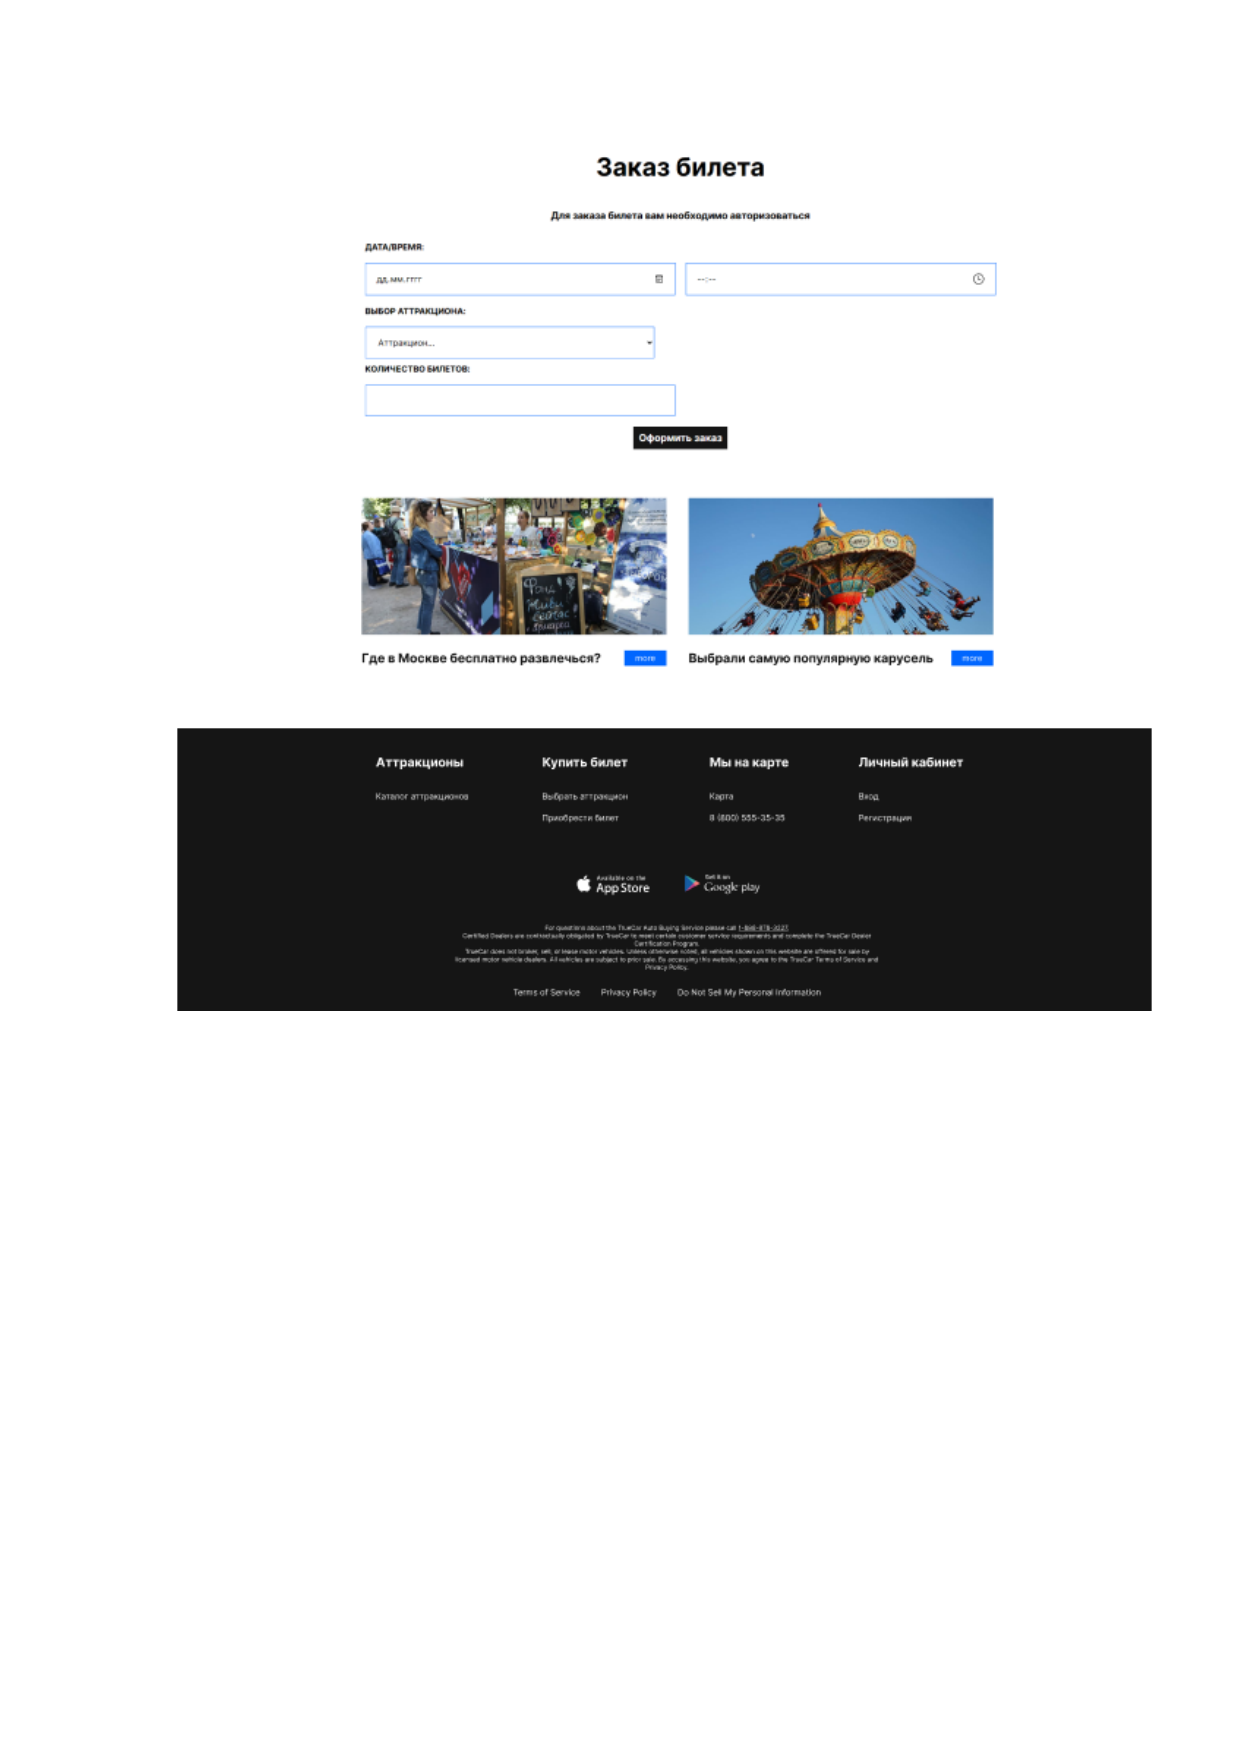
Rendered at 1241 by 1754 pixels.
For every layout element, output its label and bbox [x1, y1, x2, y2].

picture [177, 118, 1152, 1011]
